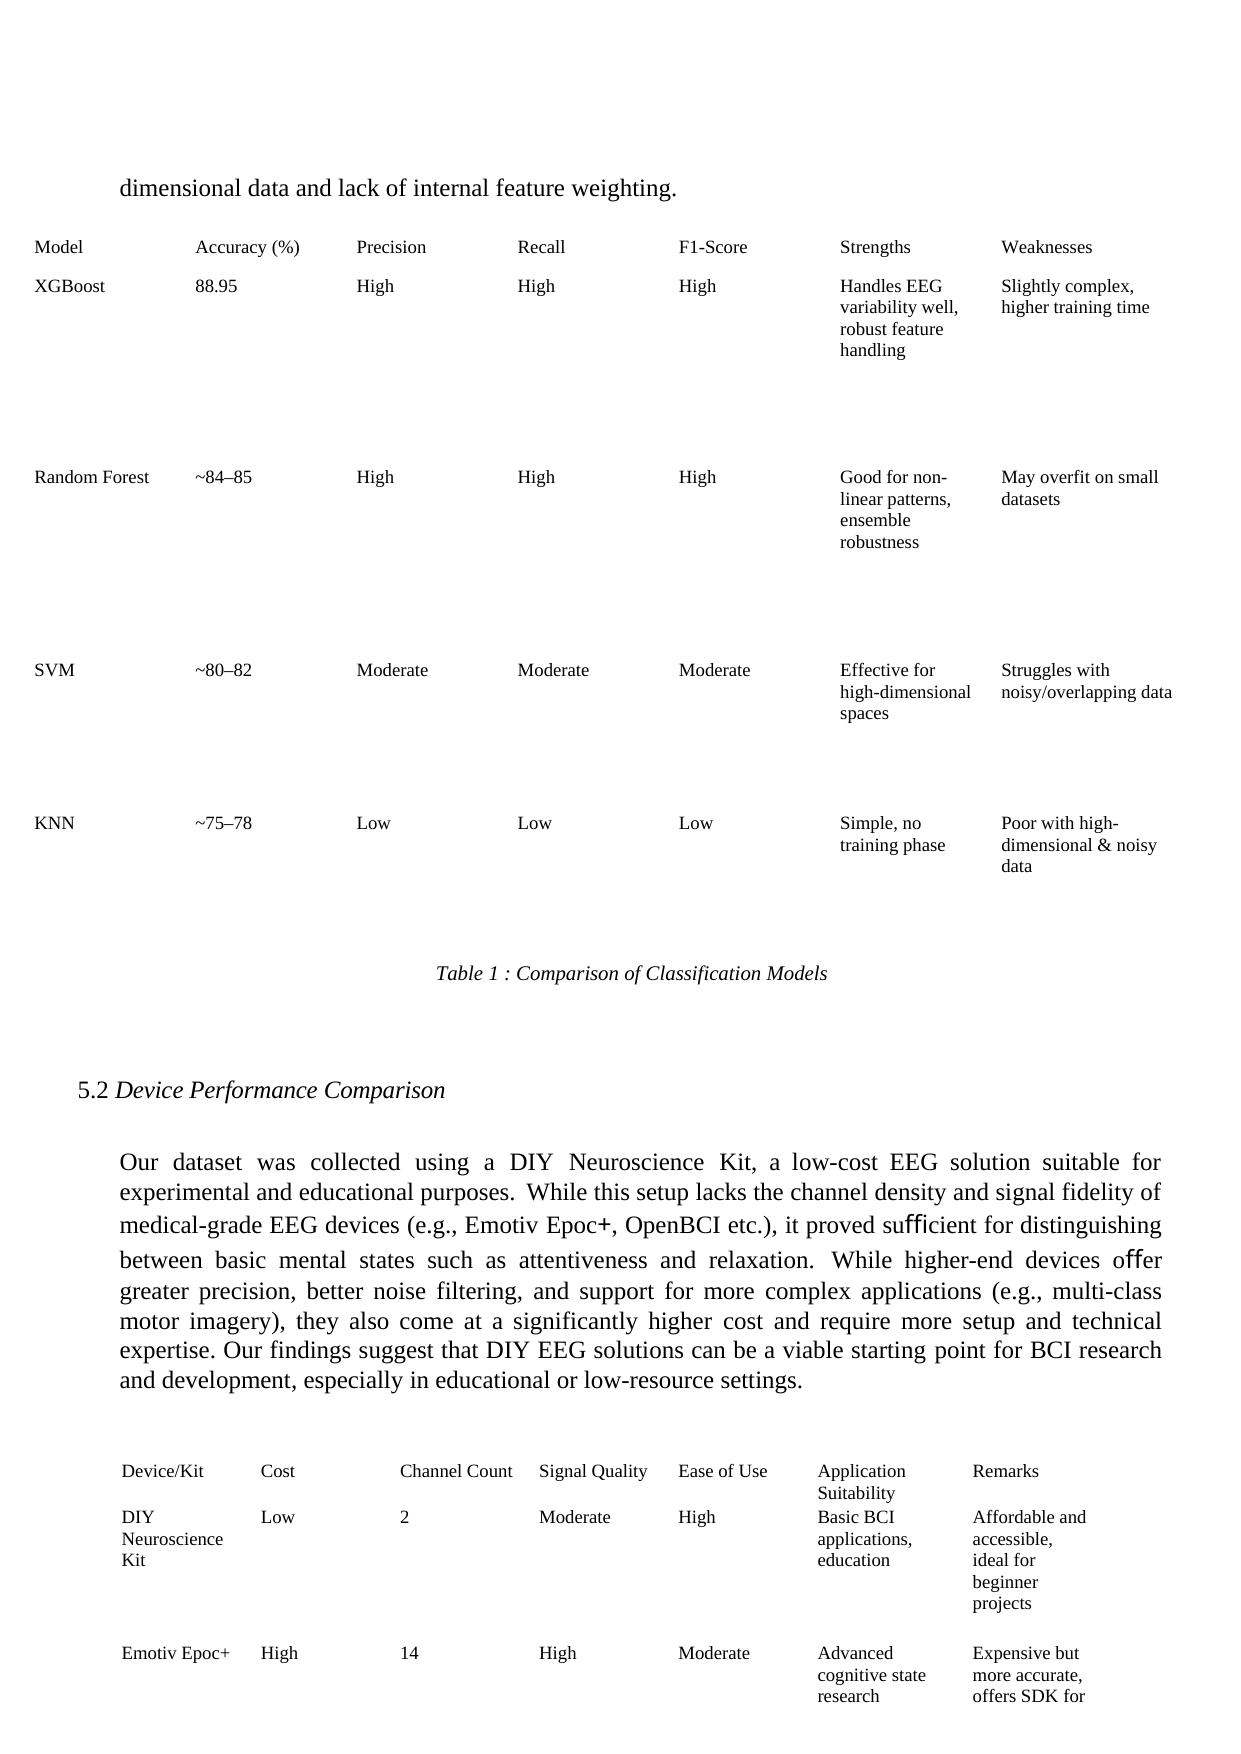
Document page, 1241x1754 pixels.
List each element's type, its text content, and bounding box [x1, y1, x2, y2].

table_header Cost [249, 1460, 388, 1506]
table_cell Good for non-linear patterns, ensemble robustness [829, 466, 990, 659]
table_cell Poor with high-dimensional & noisy data [990, 812, 1188, 928]
table_header Device/Kit [110, 1460, 249, 1506]
table_cell High [667, 1506, 806, 1642]
table_cell Moderate [528, 1506, 667, 1642]
table_cell Moderate [345, 659, 506, 812]
table_cell DIY Neuroscience Kit [110, 1506, 249, 1642]
table_cell Struggles with noisy/overlapping data [990, 659, 1188, 812]
table_header Weaknesses [990, 236, 1188, 274]
table_header Strengths [829, 236, 990, 274]
table_cell High [506, 466, 667, 659]
table_cell Simple, no training phase [829, 812, 990, 928]
table_cell 2 [389, 1506, 528, 1642]
table_header Model [23, 236, 184, 274]
table_cell Effective for high-dimensional spaces [829, 659, 990, 812]
text 5.2 Device Performance Comparison [44, 1076, 1166, 1104]
table_cell High [249, 1642, 388, 1725]
table_cell XGBoost [23, 275, 184, 466]
table_header Accuracy (%) [184, 236, 345, 274]
table_cell 88.95 [184, 275, 345, 466]
table_header Channel Count [389, 1460, 528, 1506]
table_cell High [668, 275, 829, 466]
table_cell High [528, 1642, 667, 1725]
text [119, 173, 1166, 202]
table_header Application Suitability [806, 1460, 961, 1506]
table_cell Affordable and accessible, ideal for beginner projects [961, 1506, 1101, 1642]
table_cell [961, 1642, 1101, 1725]
table_cell May overfit on small datasets [990, 466, 1188, 659]
table_cell Handles EEG variability well, robust feature handling [829, 275, 990, 466]
table_cell Random Forest [23, 466, 184, 659]
table_cell High [345, 275, 506, 466]
table_cell Basic BCI applications, education [806, 1506, 961, 1642]
table_cell ~75–78 [184, 812, 345, 928]
table_cell Slightly complex, higher training time [990, 275, 1188, 466]
text Table 1 : Comparison of Classification Models [99, 961, 1166, 984]
text Our dataset was collected using a DIY Neuroscience Kit, a low-cost EEG solution suitable for experimental and educational purposes. While this setup lacks the channel density and signal fidelity of medical-grade EEG devices (e.g., Emotiv Epoc+, OpenBCI etc.), it proved sufficient for distinguishing between basic mental states such as attentiveness and relaxation. While higher-end devices offer greater precision, better noise filtering, and support for more complex applications (e.g., multi-class motor imagery), they also come at a significantly higher cost and require more setup and technical expertise. Our findings suggest that DIY EEG solutions can be a viable starting point for BCI research and development, especially in educational or low-resource settings. [119, 1147, 1162, 1394]
table_cell ~80–82 [184, 659, 345, 812]
table_cell KNN [23, 812, 184, 928]
table_cell Low [506, 812, 667, 928]
table_cell SVM [23, 659, 184, 812]
table_cell Moderate [667, 1642, 806, 1725]
table_cell Low [249, 1506, 388, 1642]
table_cell High [668, 466, 829, 659]
table_cell Emotiv Epoc+ [110, 1642, 249, 1725]
table_header F1-Score [668, 236, 829, 274]
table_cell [806, 1642, 961, 1725]
table_cell Moderate [506, 659, 667, 812]
table_cell Moderate [668, 659, 829, 812]
table_cell High [345, 466, 506, 659]
table_header Recall [506, 236, 667, 274]
table_header Precision [345, 236, 506, 274]
table_header Remarks [961, 1460, 1101, 1506]
table_cell Low [345, 812, 506, 928]
table_cell High [506, 275, 667, 466]
table_cell Low [668, 812, 829, 928]
table_cell ~84–85 [184, 466, 345, 659]
table_cell 14 [389, 1642, 528, 1725]
table_header Signal Quality [528, 1460, 667, 1506]
table_header Ease of Use [667, 1460, 806, 1506]
